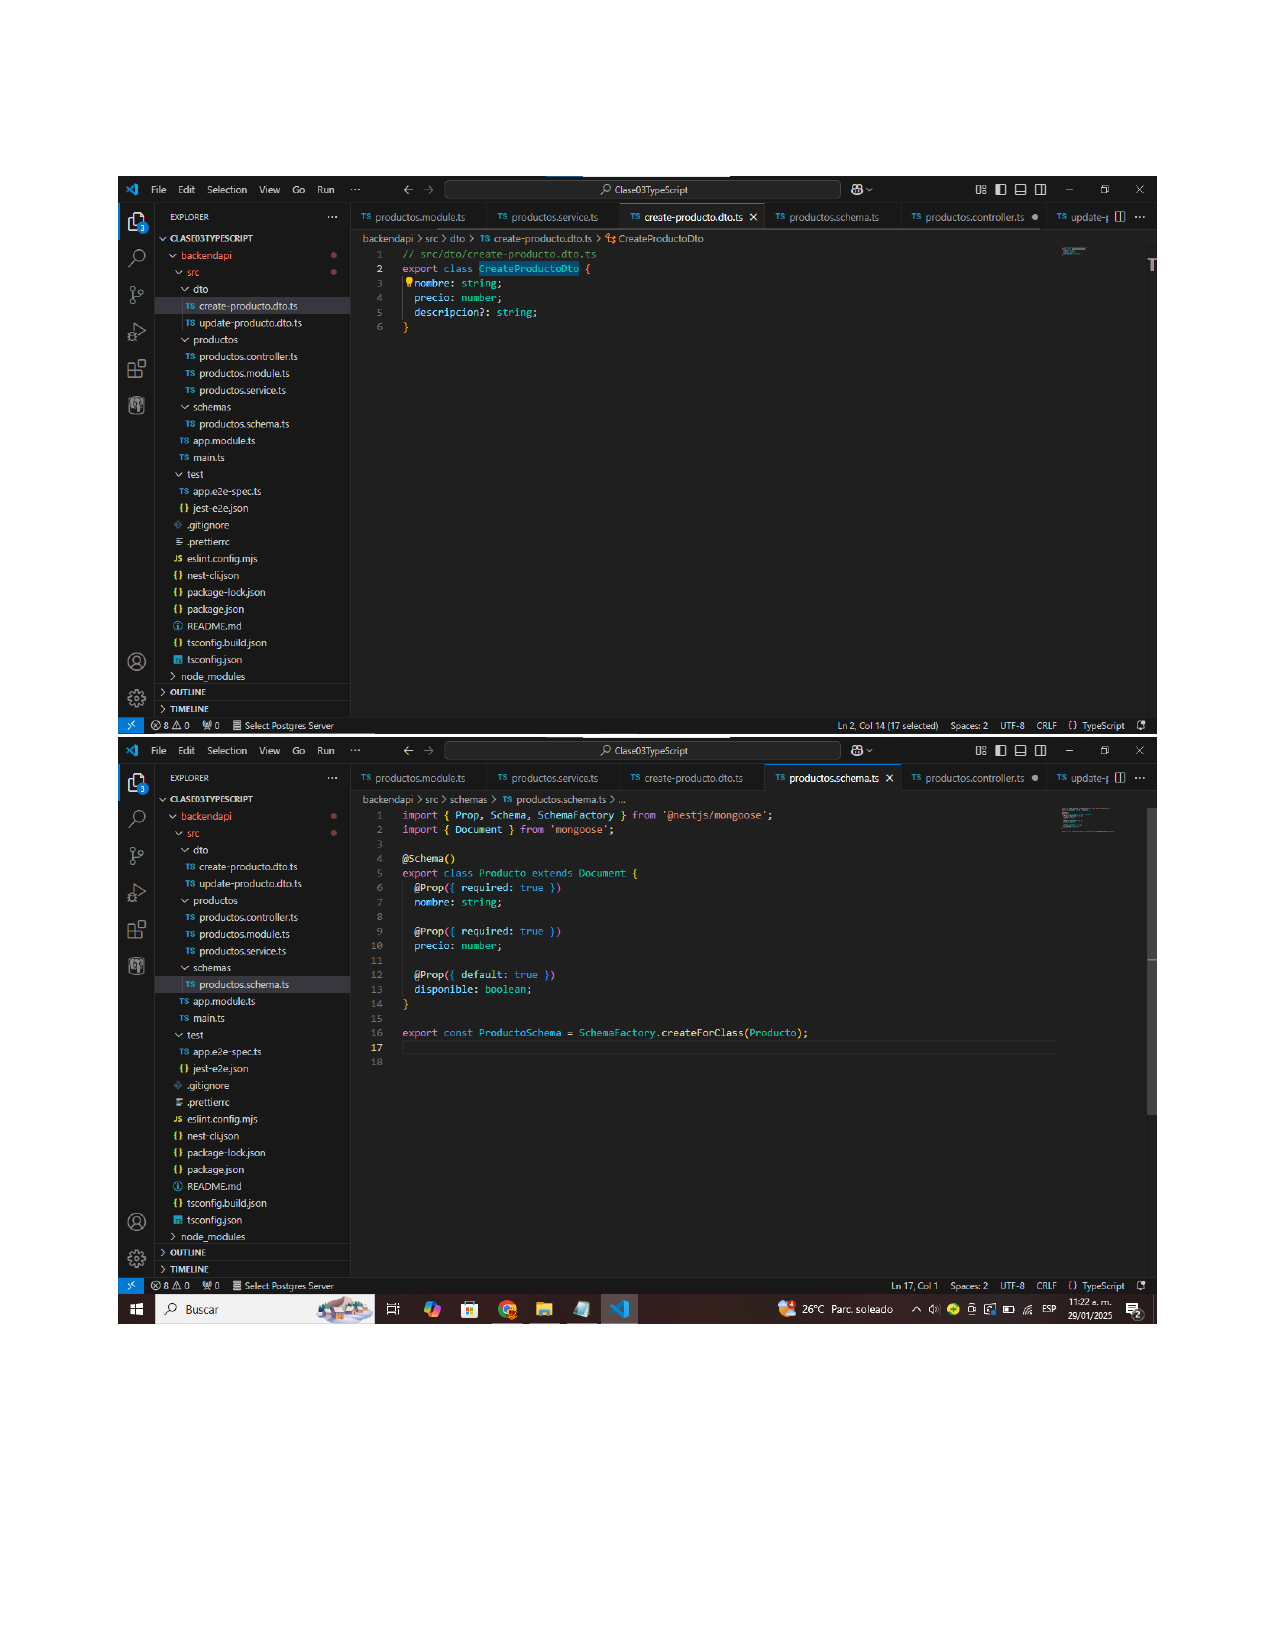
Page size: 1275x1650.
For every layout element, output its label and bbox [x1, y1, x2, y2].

picture [118, 176, 1157, 734]
picture [118, 737, 1157, 1324]
